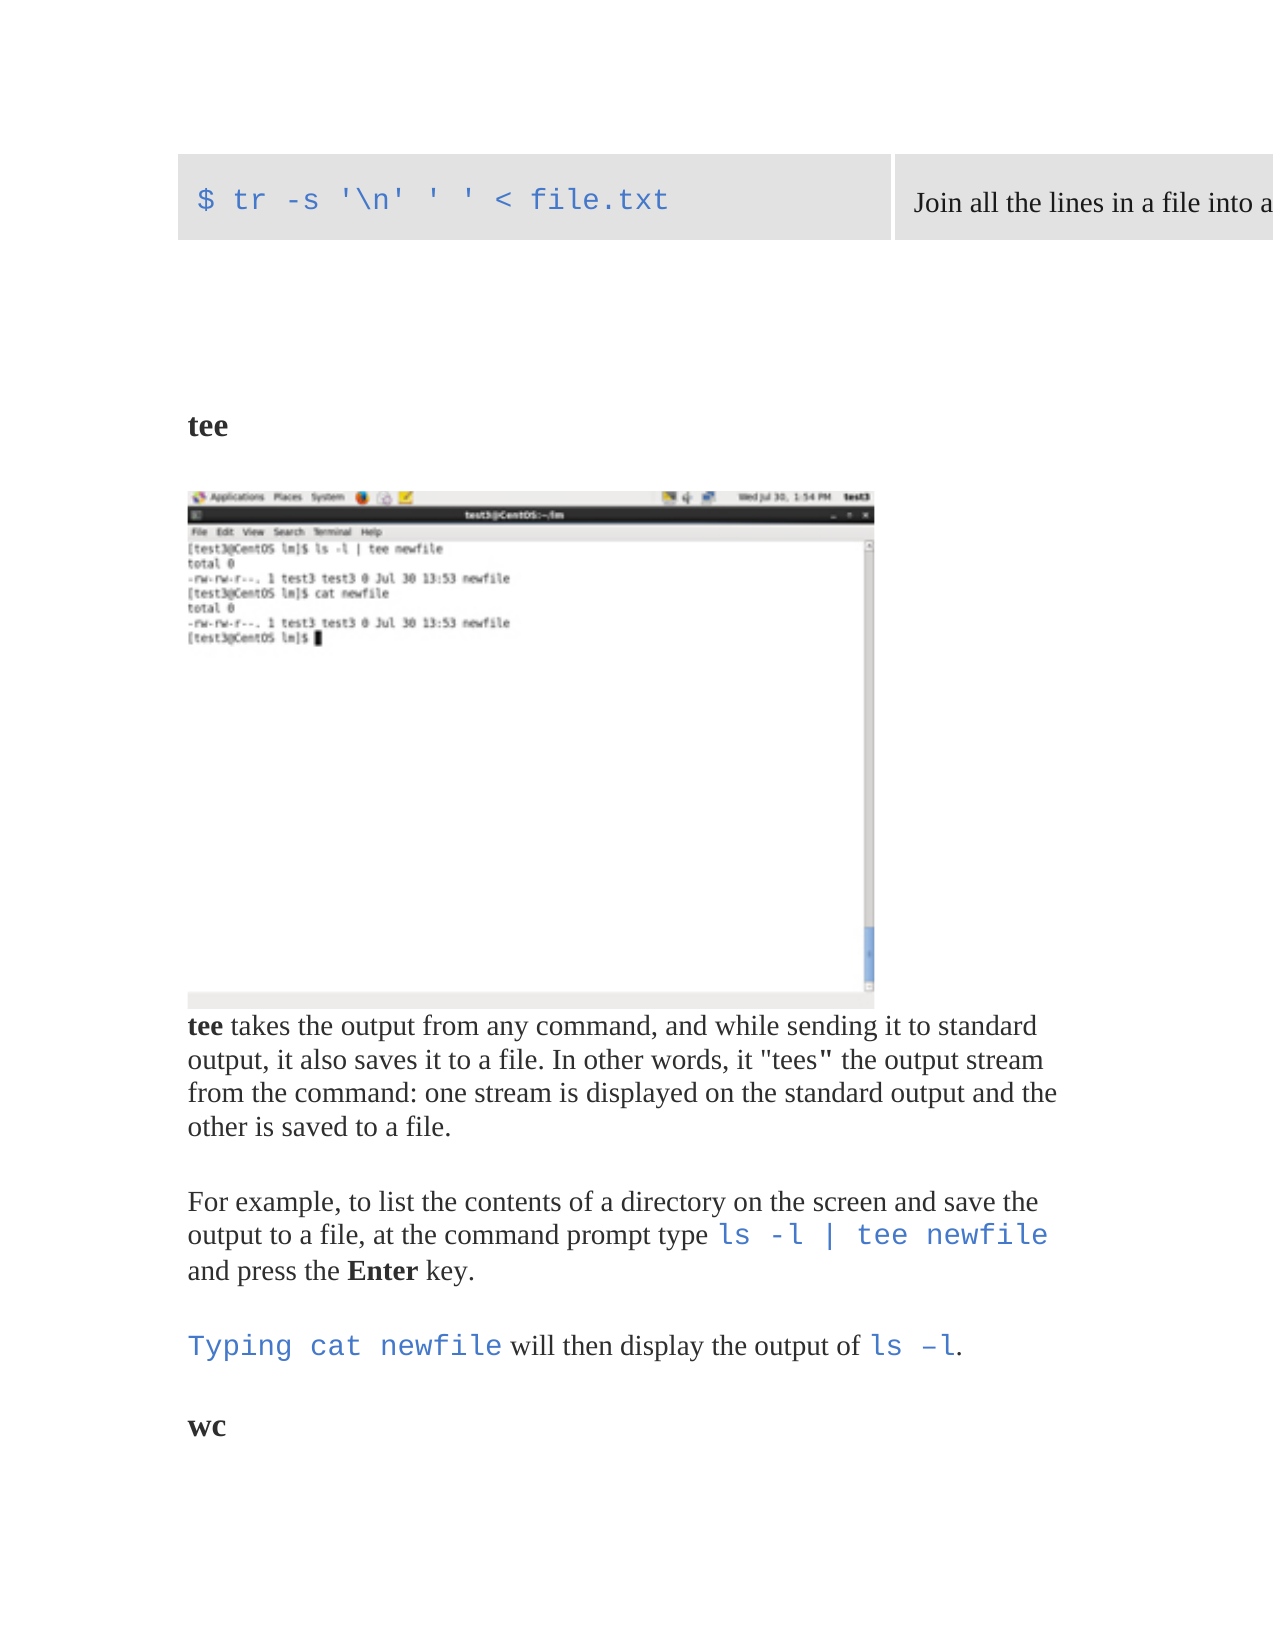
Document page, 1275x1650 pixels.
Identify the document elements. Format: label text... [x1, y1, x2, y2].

text Typing cat newfile will then display the output of ls –l. [187, 1328, 1087, 1364]
text wc [187, 1405, 1087, 1444]
table_cell $ tr -s '\n' ' ' < file.txt [178, 154, 891, 240]
text For example, to list the contents of a directory on the screen and save the output to a file, at the command prompt type ls -l | tee newfile and press the Enter key. [187, 1184, 1087, 1287]
table_cell Join all the lines in a file into a single line [895, 154, 1273, 240]
picture [187, 491, 875, 1009]
text tee takes the output from any command, and while sending it to standard output, it also saves it to a file. In other words, it "tees" the output stream from the command: one stream is displayed on the standard output and the other is saved to a file. [187, 1008, 1087, 1142]
text tee [187, 405, 1087, 444]
